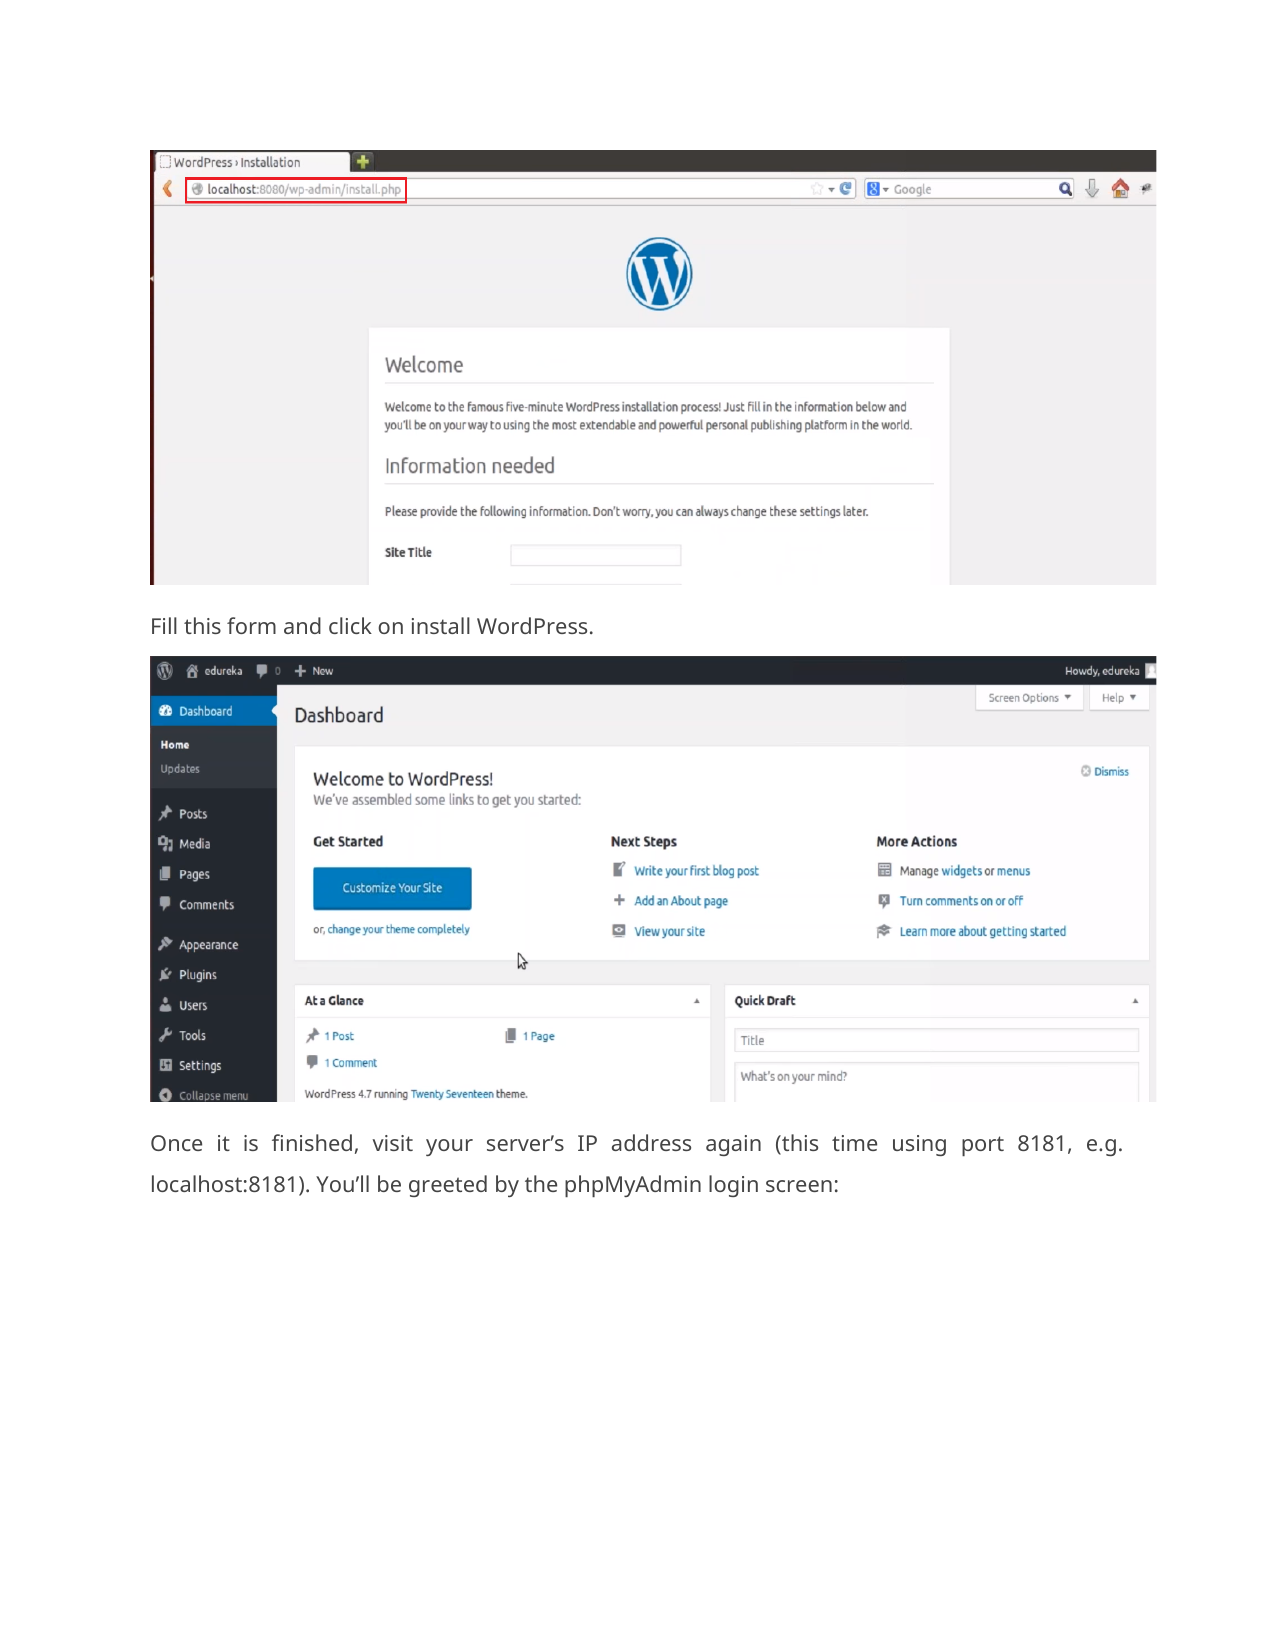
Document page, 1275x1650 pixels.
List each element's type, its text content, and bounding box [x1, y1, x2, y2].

picture [150, 150, 1157, 585]
text Once it is finished, visit your server’s IP address again (this time using port 8181, e.g. localhost:8181). You’ll be greeted by the phpMyAdmin login screen: [150, 1117, 1125, 1198]
picture [150, 656, 1157, 1102]
text Fill this form and click on install WordPress. [150, 600, 1125, 641]
